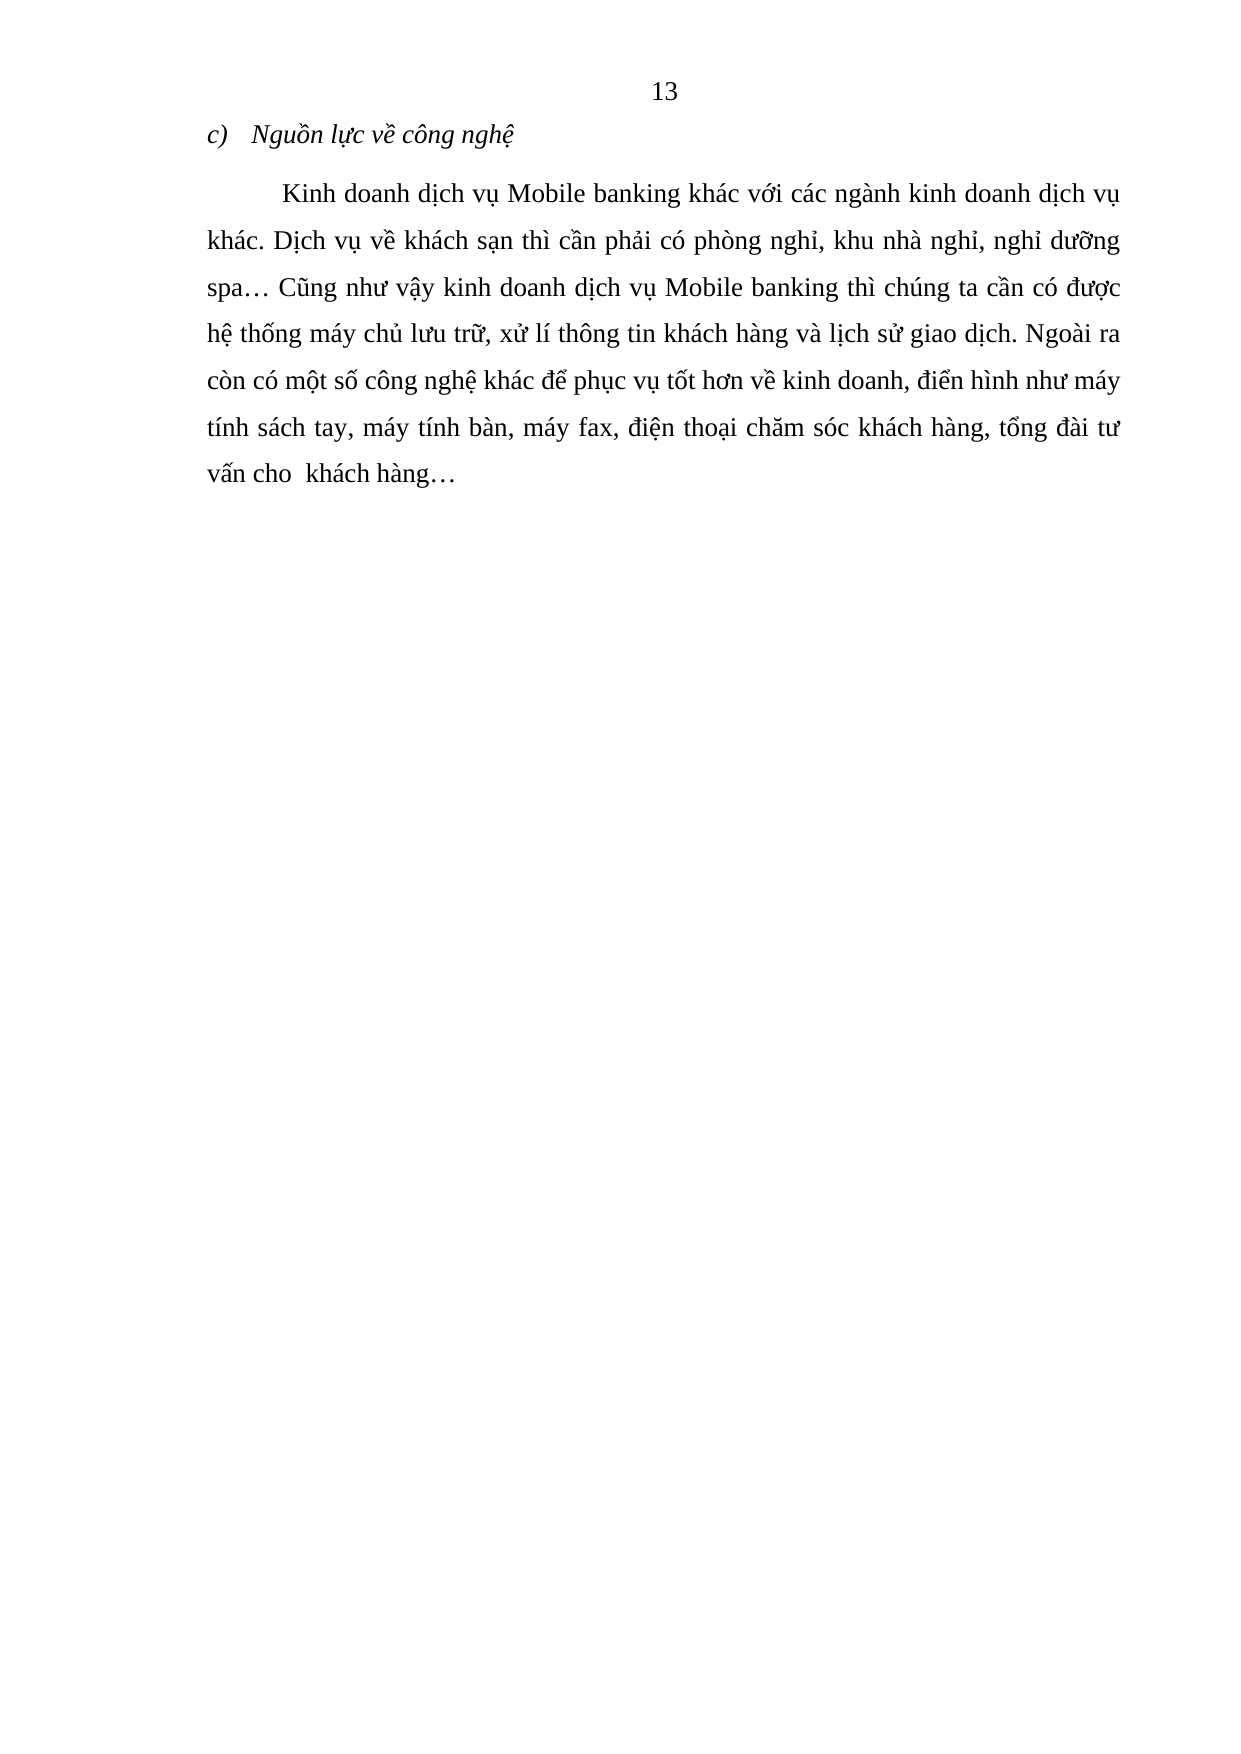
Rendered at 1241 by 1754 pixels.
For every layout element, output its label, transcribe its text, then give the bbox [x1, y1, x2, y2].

list Nguồn lực về công nghệ [207, 118, 1122, 149]
text Kinh doanh dịch vụ Mobile banking khác với các ngành kinh doanh dịch vụ khác. Dịch vụ về khách sạn thì cần phải có phòng nghỉ, khu nhà nghỉ, nghỉ dưỡng spa… Cũng như vậy kinh doanh dịch vụ Mobile banking thì chúng ta cần có được hệ thống máy chủ lưu trữ, xử lí thông tin khách hàng và lịch sử giao dịch. Ngoài ra còn có một số công nghệ khác để phục vụ tốt hơn về kinh doanh, điển hình như máy tính sách tay, máy tính bàn, máy fax, điện thoại chăm sóc khách hàng, tổng đài tư vấn cho khách hàng… [207, 177, 1122, 488]
